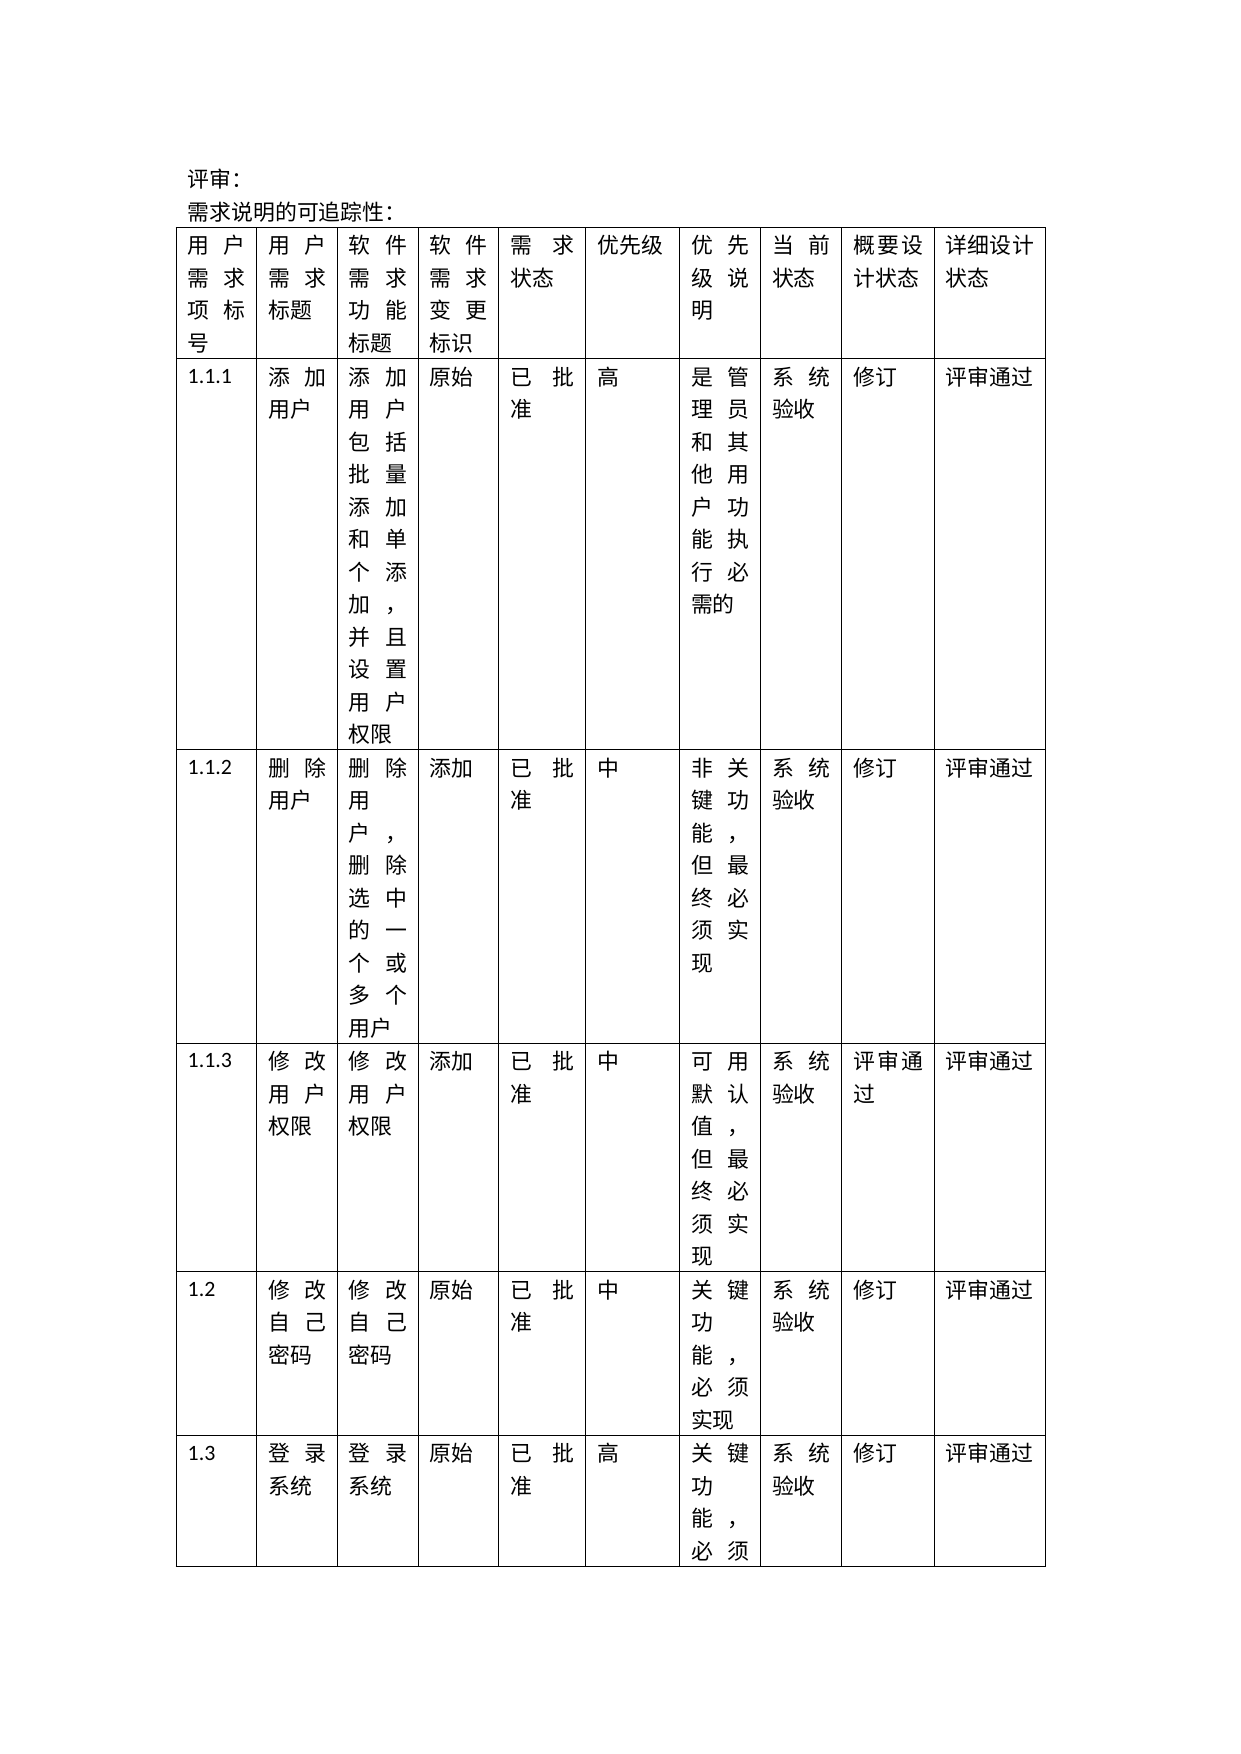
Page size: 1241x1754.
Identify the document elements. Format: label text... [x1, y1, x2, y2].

table_cell 评审通过 [935, 1272, 1045, 1435]
table_cell 添加 [419, 1044, 498, 1271]
table_header 软件需求变更标识 [419, 228, 498, 358]
table_cell 修订 [842, 359, 934, 749]
table_cell 1.3 [177, 1436, 256, 1566]
table_cell 高 [586, 1436, 679, 1566]
table_cell 可用默认值，但最终必须实现 [680, 1044, 760, 1271]
table_cell 评审通过 [842, 1044, 934, 1271]
table_header 用户需求标题 [257, 228, 337, 358]
table_cell 登录系统 [257, 1436, 337, 1566]
table_cell 非关键功能，但最终必须实现 [680, 750, 760, 1043]
table_cell 系统验收 [761, 1272, 841, 1435]
table_cell 原始 [419, 359, 498, 749]
table_cell 评审通过 [935, 1044, 1045, 1271]
table_cell 1.2 [177, 1272, 256, 1435]
table_cell 删除用户，删除选中的一个或多个用户 [338, 750, 418, 1043]
table_cell 系统验收 [761, 750, 841, 1043]
table_cell 已批准 [499, 750, 585, 1043]
table_cell 已批准 [499, 1272, 585, 1435]
table_cell 高 [586, 359, 679, 749]
table_header 优先级 [586, 228, 679, 358]
table_cell 修改用户权限 [338, 1044, 418, 1271]
table_cell 修订 [842, 750, 934, 1043]
table_cell 中 [586, 750, 679, 1043]
table_header 用户需求项标号 [177, 228, 256, 358]
table_cell 原始 [419, 1436, 498, 1566]
table_cell 修改用户权限 [257, 1044, 337, 1271]
table_header 概要设计状态 [842, 228, 934, 358]
table_cell 关键功能，必须实现 [680, 1436, 760, 1566]
table_cell 中 [586, 1044, 679, 1271]
table_cell 1.1.1 [177, 359, 256, 749]
table_header 需求状态 [499, 228, 585, 358]
table_cell 添加用户包括批量添加和单个添加，并且设置用户权限 [338, 359, 418, 749]
table_cell 添加用户 [257, 359, 337, 749]
table_header 优先级说明 [680, 228, 760, 358]
table_header 当前状态 [761, 228, 841, 358]
table_cell 系统验收 [761, 1436, 841, 1566]
table_cell 关键功能，必须实现 [680, 1272, 760, 1435]
table_cell 修订 [842, 1436, 934, 1566]
table_cell 修订 [842, 1272, 934, 1435]
table_cell 原始 [419, 1272, 498, 1435]
table_cell 已批准 [499, 1436, 585, 1566]
table_cell 添加 [419, 750, 498, 1043]
table_cell 系统验收 [761, 359, 841, 749]
table_cell 评审通过 [935, 359, 1045, 749]
table_cell 1.1.3 [177, 1044, 256, 1271]
table_cell 系统验收 [761, 1044, 841, 1271]
text 需求说明的可追踪性： [187, 194, 1053, 227]
table_cell 评审通过 [935, 750, 1045, 1043]
table_cell 1.1.2 [177, 750, 256, 1043]
table_cell 修改自己密码 [257, 1272, 337, 1435]
table_cell 已批准 [499, 1044, 585, 1271]
table_cell 登录系统 [338, 1436, 418, 1566]
text 评审： [187, 162, 1053, 194]
table_header 软件需求功能标题 [338, 228, 418, 358]
table_cell 评审通过 [935, 1436, 1045, 1566]
table_cell 删除用户 [257, 750, 337, 1043]
table_cell 是管理员和其他用户功能执行必需的 [680, 359, 760, 749]
table_cell 已批准 [499, 359, 585, 749]
table_header 详细设计状态 [935, 228, 1045, 358]
table_cell 中 [586, 1272, 679, 1435]
table_cell 修改自己密码 [338, 1272, 418, 1435]
